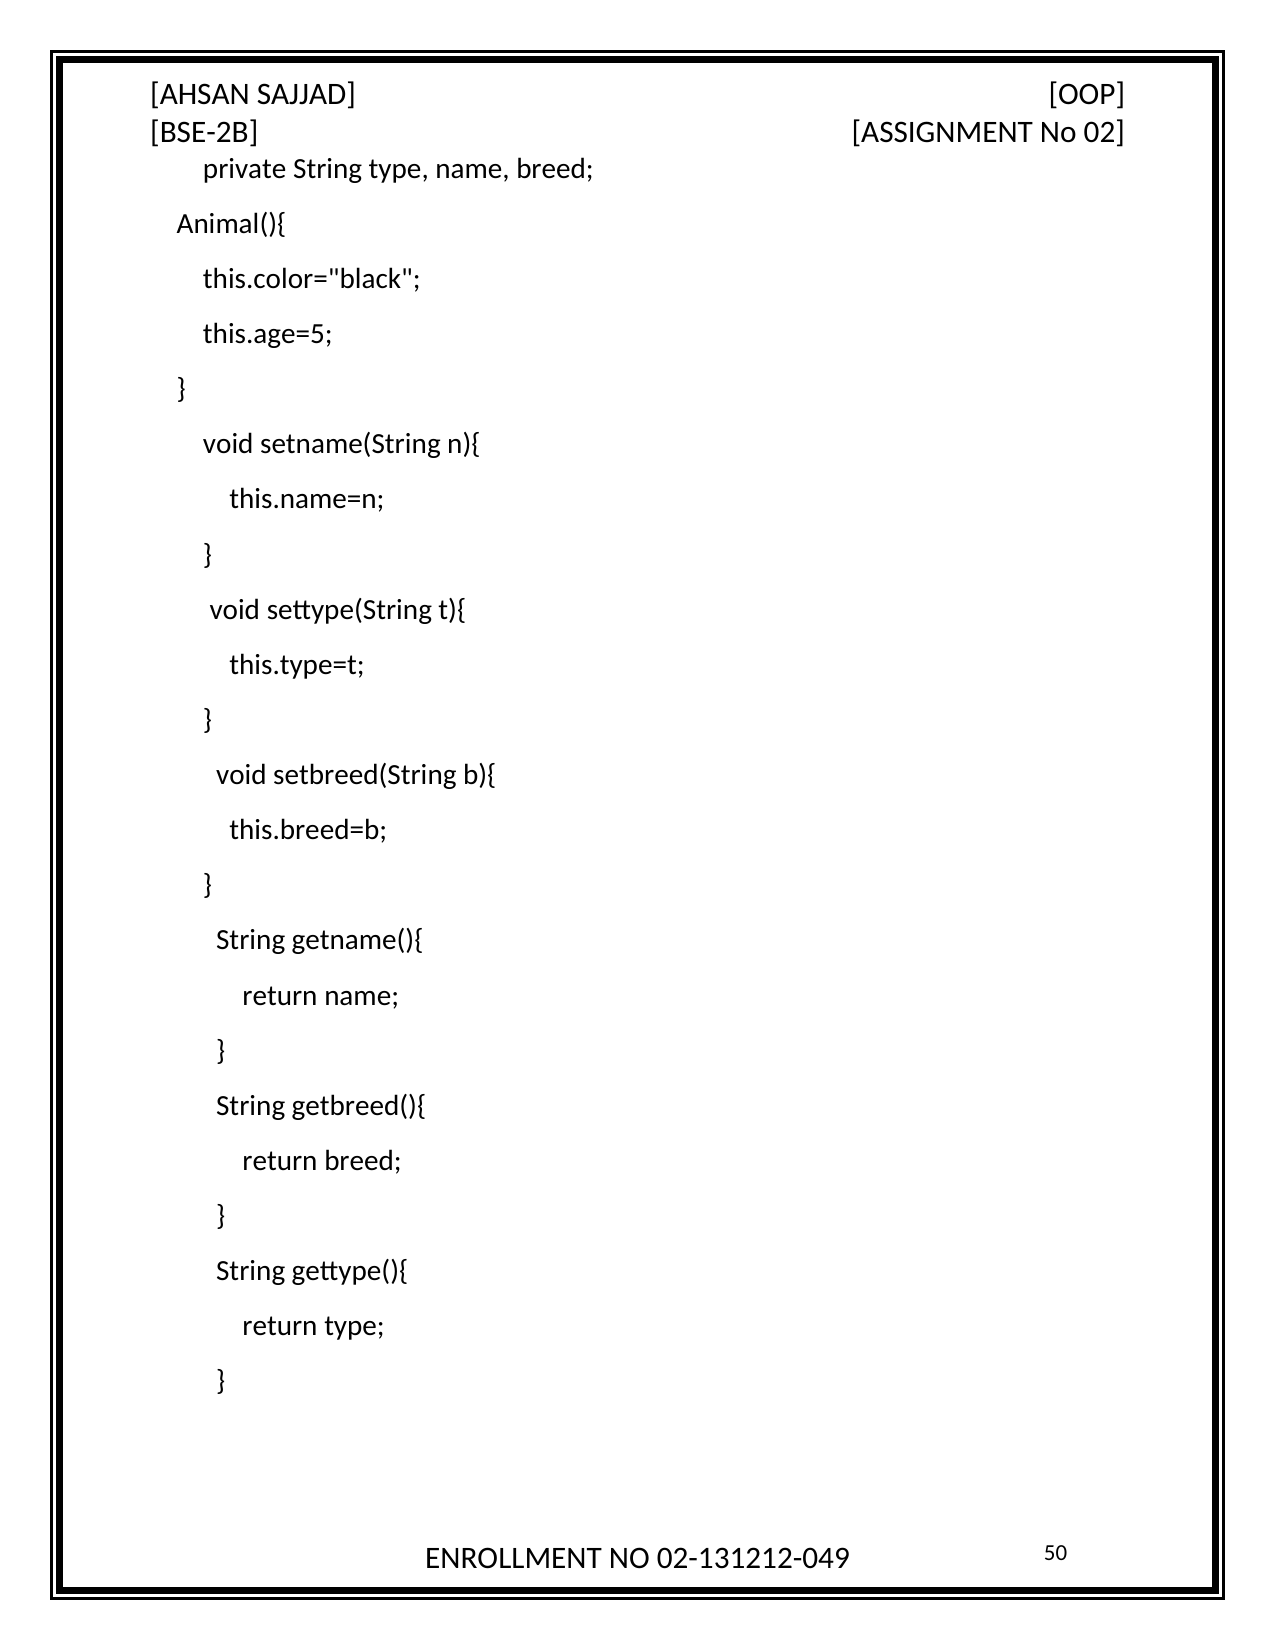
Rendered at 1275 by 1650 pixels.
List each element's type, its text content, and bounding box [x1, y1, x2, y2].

text String getname(){ [150, 921, 1125, 957]
text } [150, 701, 1125, 737]
text this.age=5; [150, 315, 1125, 351]
text } [150, 1197, 1125, 1233]
text } [150, 1032, 1125, 1067]
text this.breed=b; [150, 811, 1125, 847]
text } [150, 536, 1125, 571]
text void settype(String t){ [150, 591, 1125, 626]
text return breed; [150, 1142, 1125, 1177]
text private String type, name, breed; [150, 150, 1125, 186]
text void setbreed(String b){ [150, 756, 1125, 792]
text String gettype(){ [150, 1252, 1125, 1288]
text } [150, 1362, 1125, 1398]
text Animal(){ [150, 205, 1125, 241]
text String getbreed(){ [150, 1087, 1125, 1122]
text void setname(String n){ [150, 426, 1125, 461]
text return name; [150, 977, 1125, 1012]
text this.color="black"; [150, 260, 1125, 296]
text this.name=n; [150, 481, 1125, 516]
text return type; [150, 1307, 1125, 1343]
text } [150, 370, 1125, 406]
text this.type=t; [150, 646, 1125, 682]
text } [150, 866, 1125, 902]
